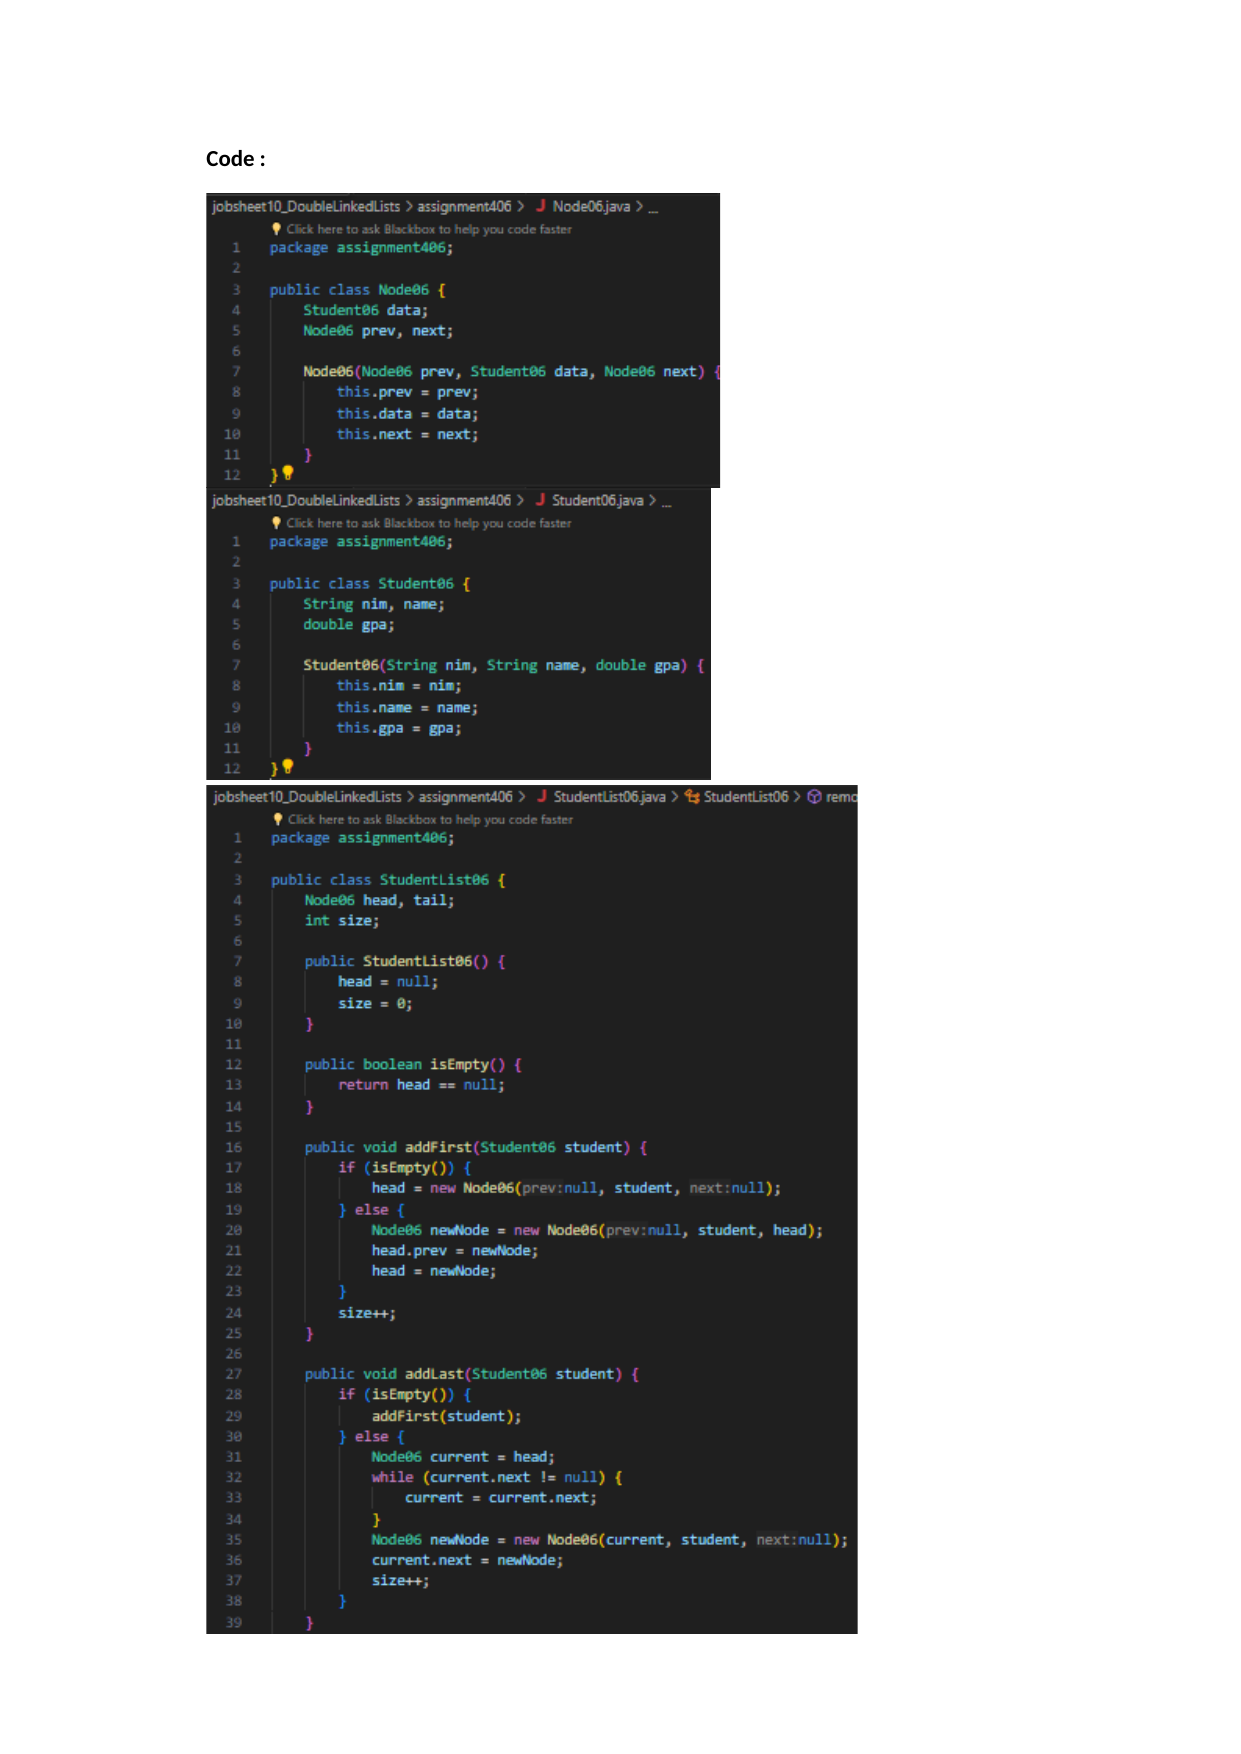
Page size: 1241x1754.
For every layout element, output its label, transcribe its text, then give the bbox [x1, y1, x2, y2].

text Code : [206, 144, 1203, 172]
picture [206, 785, 858, 1634]
picture [206, 193, 721, 780]
